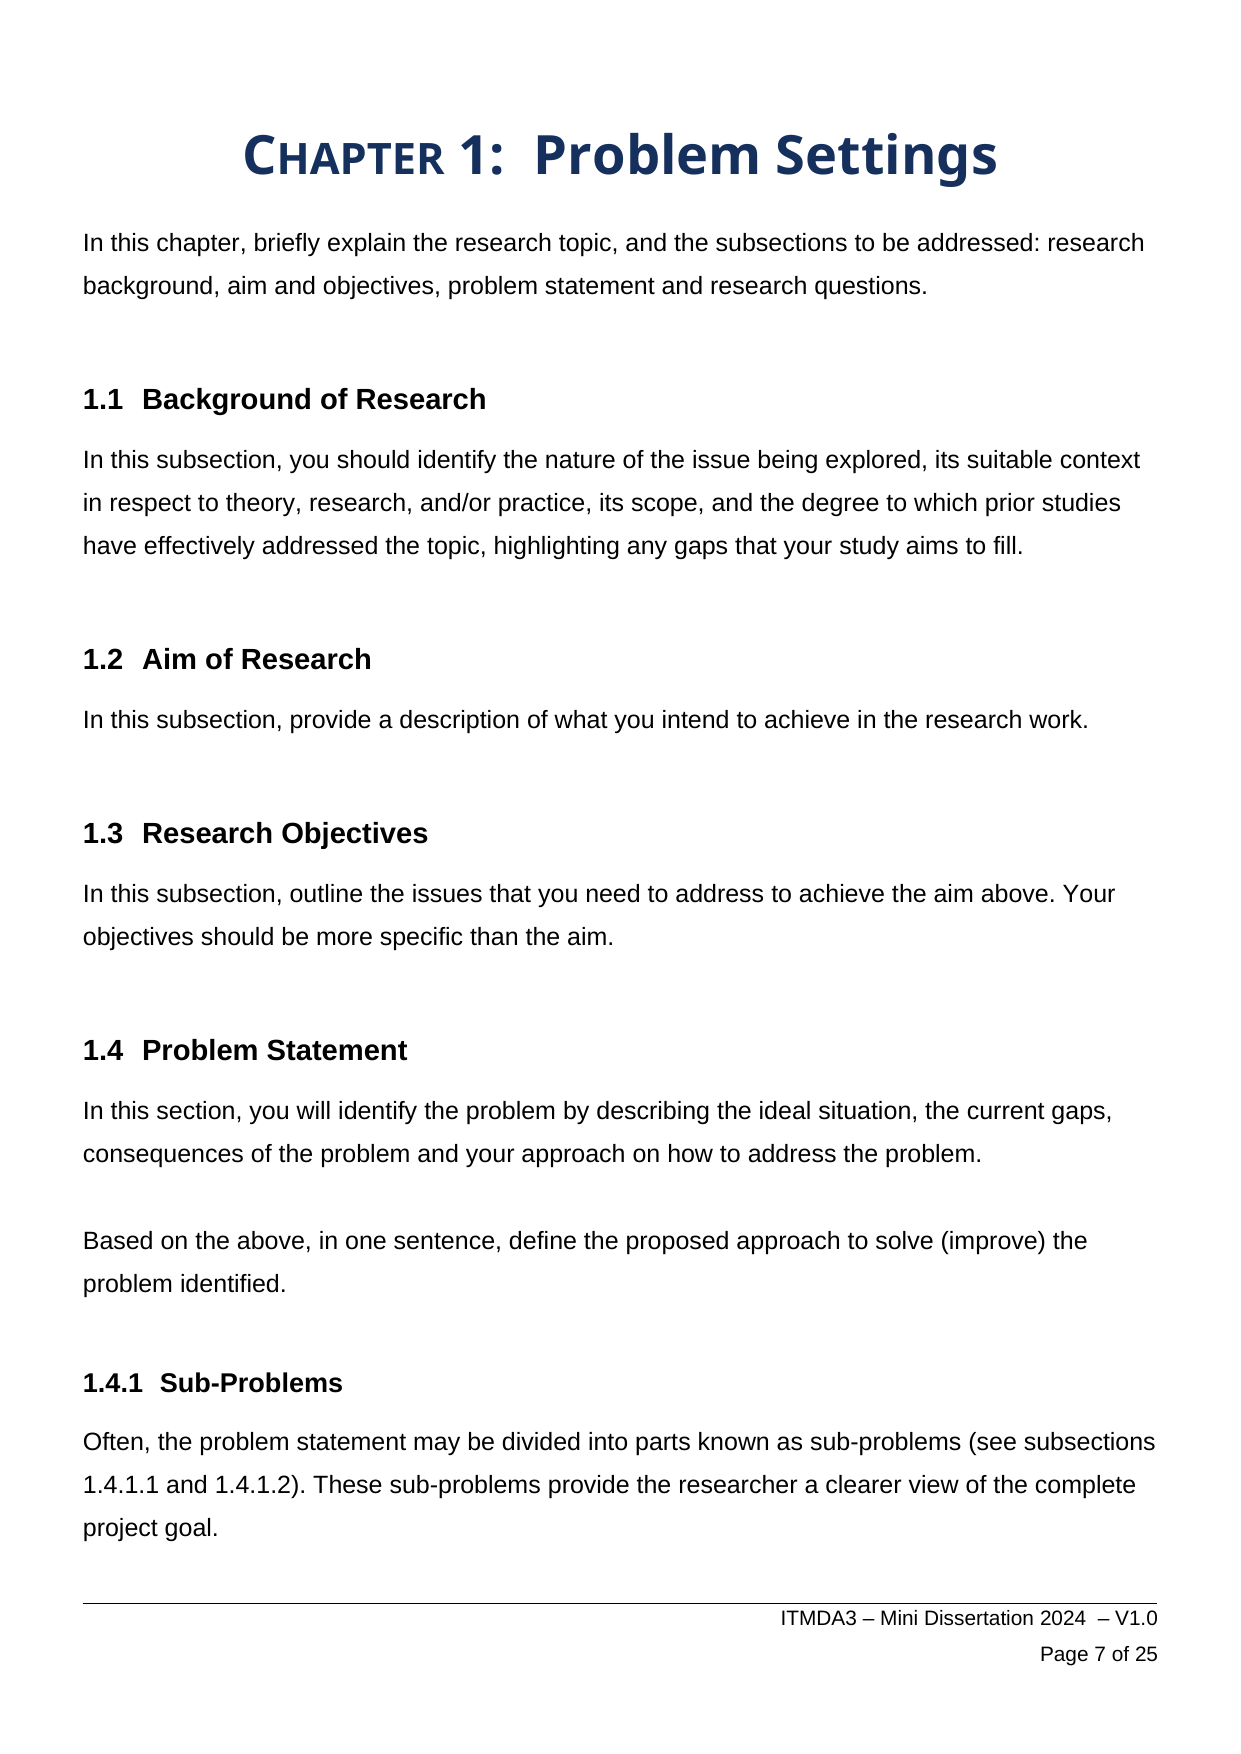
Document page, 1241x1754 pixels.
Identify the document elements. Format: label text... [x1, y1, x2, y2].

text Often, the problem statement may be divided into parts known as sub-problems (see subsections 1.4.1.1 and 1.4.1.2). These sub-problems provide the researcher a clearer view of the complete project goal. [83, 1427, 1157, 1542]
subtitle Background of Research [83, 382, 1157, 415]
text Based on the above, in one sentence, define the proposed approach to solve (improve) the problem identified. [83, 1226, 1157, 1297]
text In this subsection, provide a description of what you intend to achieve in the research work. [83, 705, 1157, 734]
subtitle Problem Settings [83, 117, 1157, 191]
text In this subsection, you should identify the nature of the issue being explored, its suitable context in respect to theory, research, and/or practice, its scope, and the degree to which prior studies have effectively addressed the topic, highlighting any gaps that your study aims to fill. [83, 445, 1157, 560]
subtitle Problem Statement [83, 1033, 1157, 1067]
text In this section, you will identify the problem by describing the ideal situation, the current gaps, consequences of the problem and your approach on how to address the problem. [83, 1096, 1157, 1168]
list In this chapter, briefly explain the research topic, and the subsections to be addressed: research background, aim and objectives, problem statement and research questions. [83, 227, 1157, 299]
text In this subsection, outline the issues that you need to address to achieve the aim above. Your objectives should be more specific than the aim. [83, 879, 1157, 951]
subtitle Research Objectives [83, 816, 1157, 850]
subtitle Sub-Problems [83, 1367, 1157, 1399]
subtitle Aim of Research [83, 642, 1157, 676]
